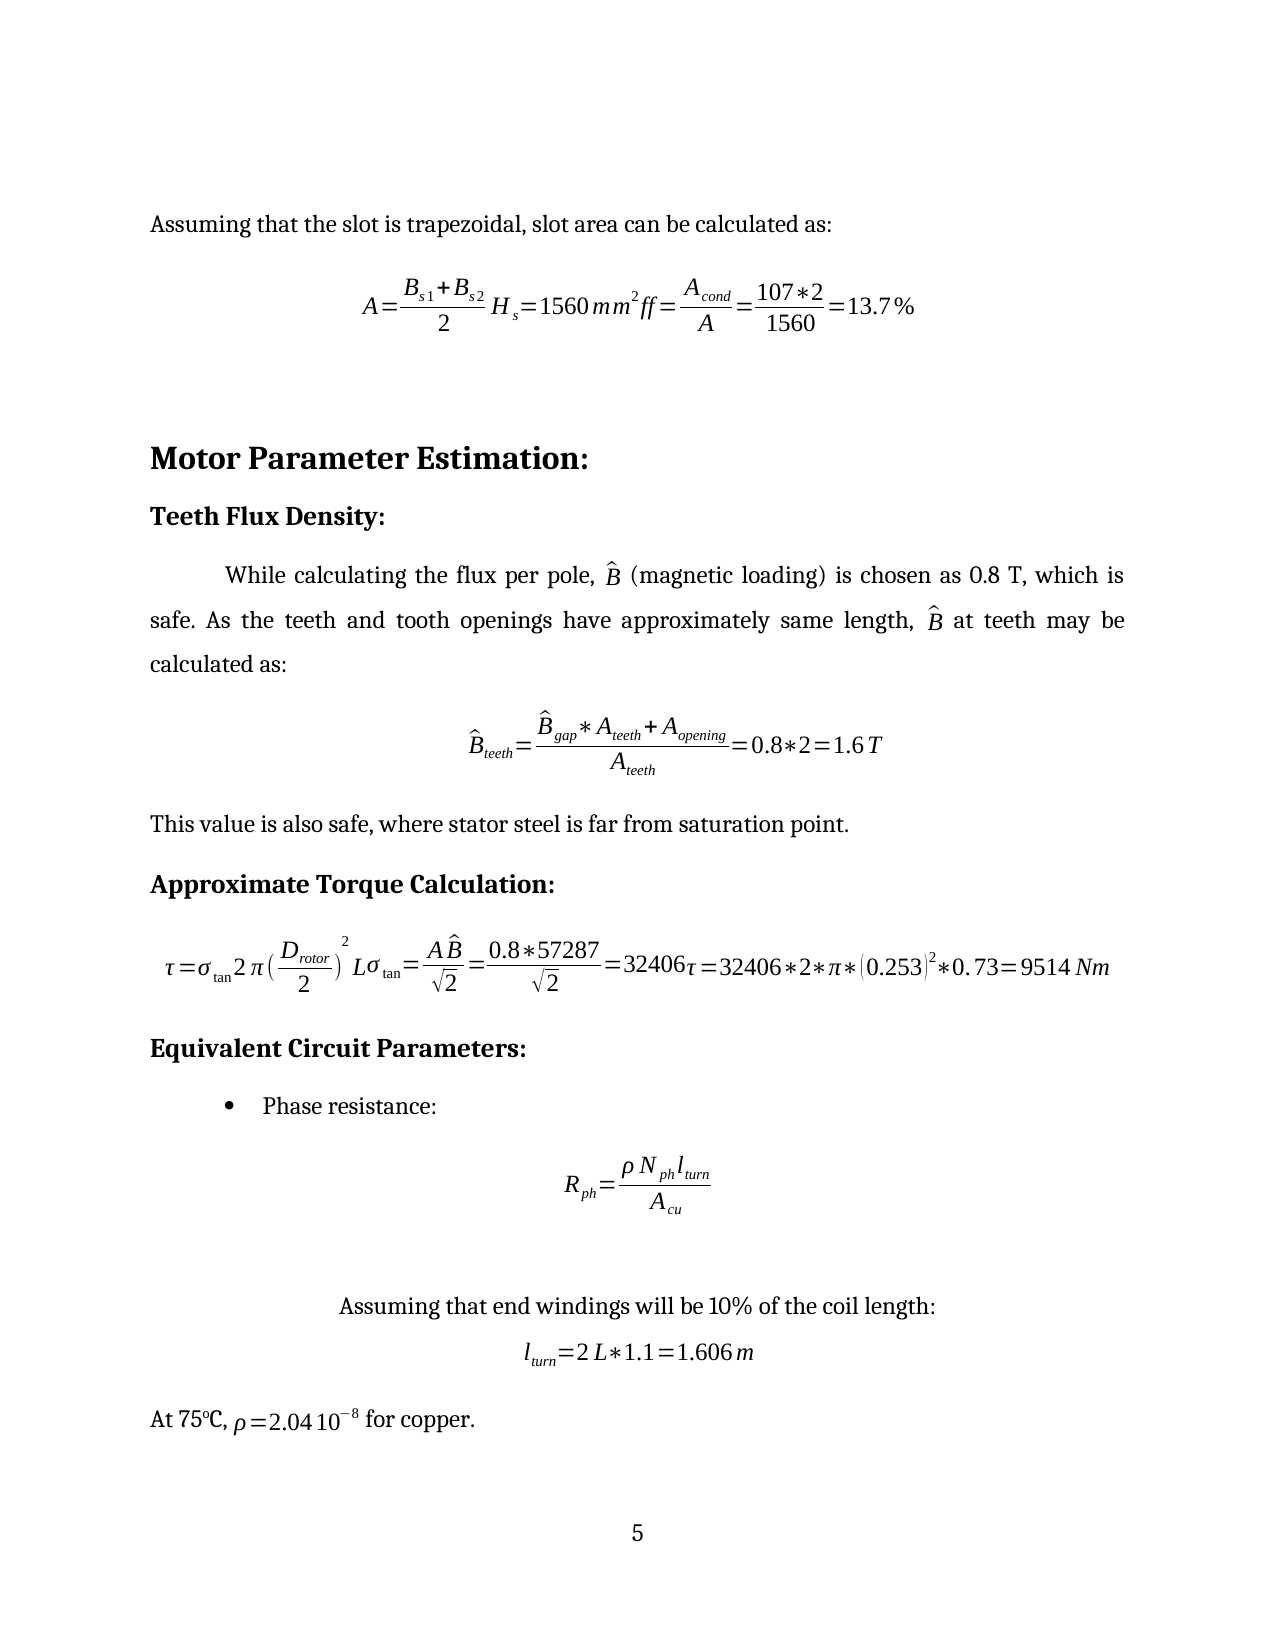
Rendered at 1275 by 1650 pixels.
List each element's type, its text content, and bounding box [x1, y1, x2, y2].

text At 75oC, for copper. [150, 1404, 1125, 1435]
subtitle Equivalent Circuit Parameters: [150, 1033, 1125, 1064]
text Assuming that end windings will be 10% of the coil length: [150, 1249, 1125, 1373]
text Assuming that the slot is trapezoidal, slot area can be calculated as: [150, 210, 1125, 238]
list Phase resistance: [225, 1092, 1125, 1121]
text This value is also safe, where stator steel is far from saturation point. [150, 810, 1125, 838]
subtitle Teeth Flux Density: [150, 501, 1125, 532]
text While calculating the flux per pole, (magnetic loading) is chosen as 0.8 T, which is safe. As the teeth and tooth openings have approximately same length, at teeth may be calculated as: [150, 560, 1125, 678]
subtitle Motor Parameter Estimation: [150, 439, 1125, 478]
subtitle Approximate Torque Calculation: [150, 869, 1125, 901]
